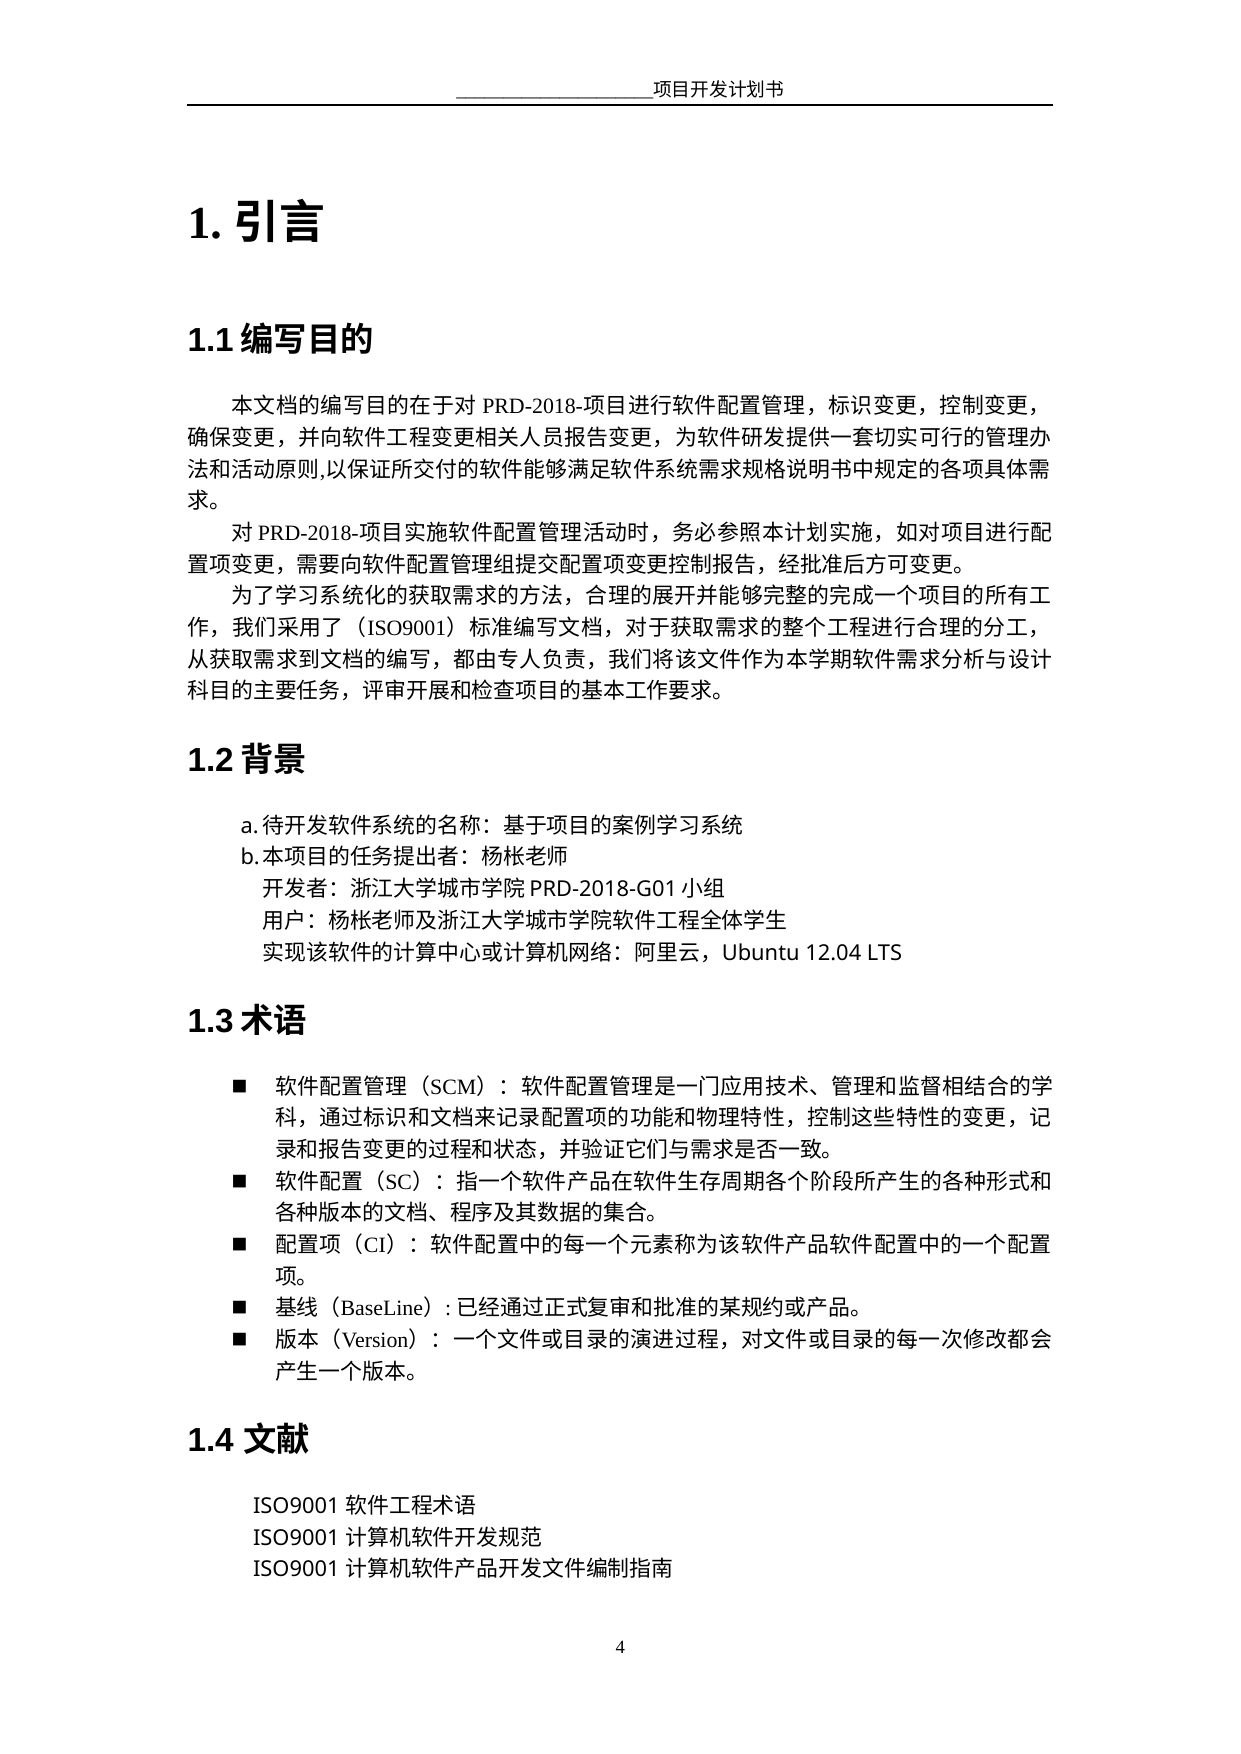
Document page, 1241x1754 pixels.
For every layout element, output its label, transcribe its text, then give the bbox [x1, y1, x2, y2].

subtitle 1.4 文献 [187, 1412, 1053, 1461]
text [253, 1488, 1053, 1583]
list 本项目的任务提出者：杨枨老师 开发者：浙江大学城市学院PRD-2018-G01小组 [240, 839, 1053, 903]
list 配置项（CI）：软件配置中的每一个元素称为该软件产品软件配置中的一个配置项。 [231, 1227, 1053, 1290]
subtitle 1.1编写目的 [187, 313, 1053, 361]
subtitle 1.2背景 [187, 732, 1053, 781]
list 待开发软件系统的名称：基于项目的案例学习系统 [240, 808, 1053, 839]
subtitle 1. 引言 [187, 185, 1053, 252]
list 软件配置（SC）：指一个软件产品在软件生存周期各个阶段所产生的各种形式和各种版本的文档、程序及其数据的集合。 [231, 1164, 1053, 1227]
list 软件配置管理（SCM）：软件配置管理是一门应用技术、管理和监督相结合的学科，通过标识和文档来记录配置项的功能和物理特性，控制这些特性的变更，记录和报告变更的过程和状态，并验证它们与需求是否一致。 [231, 1069, 1053, 1164]
text 对PRD-2018-项目实施软件配置管理活动时，务必参照本计划实施，如对项目进行配置项变更，需要向软件配置管理组提交配置项变更控制报告，经批准后方可变更。 [187, 515, 1053, 578]
text 本文档的编写目的在于对PRD-2018-项目进行软件配置管理，标识变更，控制变更，确保变更，并向软件工程变更相关人员报告变更，为软件研发提供一套切实可行的管理办法和活动原则,以保证所交付的软件能够满足软件系统需求规格说明书中规定的各项具体需求。 [187, 388, 1053, 515]
text 用户：杨枨老师及浙江大学城市学院软件工程全体学生 [218, 903, 1053, 934]
list 版本（Version）：一个文件或目录的演进过程，对文件或目录的每一次修改都会产生一个版本。 [231, 1322, 1053, 1385]
text 为了学习系统化的获取需求的方法，合理的展开并能够完整的完成一个项目的所有工作，我们采用了（ISO9001）标准编写文档，对于获取需求的整个工程进行合理的分工，从获取需求到文档的编写，都由专人负责，我们将该文件作为本学期软件需求分析与设计科目的主要任务，评审开展和检查项目的基本工作要求。 [187, 578, 1053, 705]
list 基线（BaseLine）: 已经通过正式复审和批准的某规约或产品。 [231, 1290, 1053, 1322]
subtitle 1.3术语 [187, 993, 1053, 1042]
text 实现该软件的计算中心或计算机网络：阿里云，Ubuntu 12.04 LTS [218, 934, 1053, 966]
